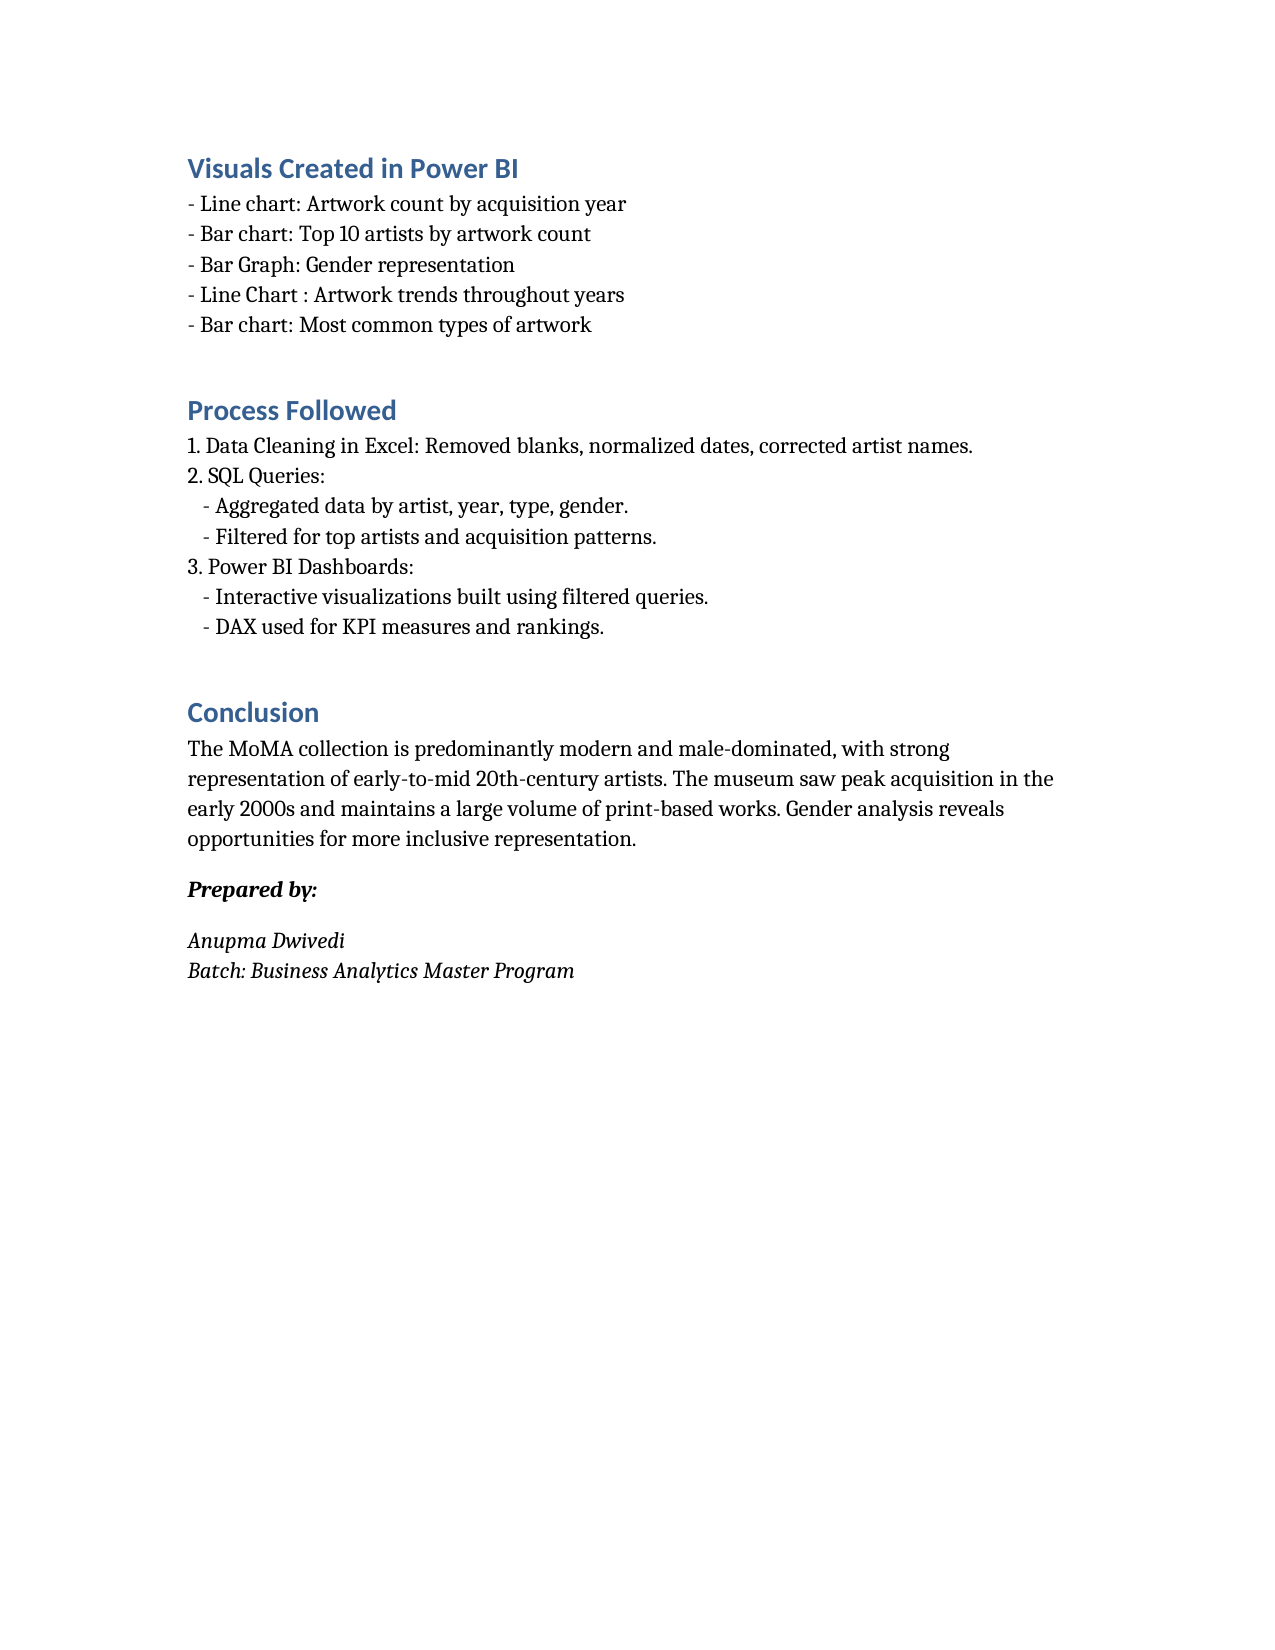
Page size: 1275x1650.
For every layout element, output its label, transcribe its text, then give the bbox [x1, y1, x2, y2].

subtitle Process Followed [187, 392, 1087, 428]
text Prepared by: [187, 877, 1087, 903]
text The MoMA collection is predominantly modern and male-dominated, with strong representation of early-to-mid 20th-century artists. The museum saw peak acquisition in the early 2000s and maintains a large volume of print-based works. Gender analysis reveals opportunities for more inclusive representation. [187, 735, 1087, 852]
text 1. Data Cleaning in Excel: Removed blanks, normalized dates, corrected artist names. 2. SQL Queries: - Aggregated data by artist, year, type, gender. - Filtered for top artists and acquisition patterns. 3. Power BI Dashboards: - Interactive visualizations built using filtered queries. - DAX used for KPI measures and rankings. [187, 433, 1087, 641]
subtitle Conclusion [187, 694, 1087, 730]
text - Line chart: Artwork count by acquisition year - Bar chart: Top 10 artists by artwork count - Bar Graph: Gender representation - Line Chart : Artwork trends throughout years - Bar chart: Most common types of artwork [187, 191, 1087, 338]
subtitle Visuals Created in Power BI [187, 150, 1087, 186]
text Anupma Dwivedi Batch: Business Analytics Master Program [187, 928, 1087, 984]
